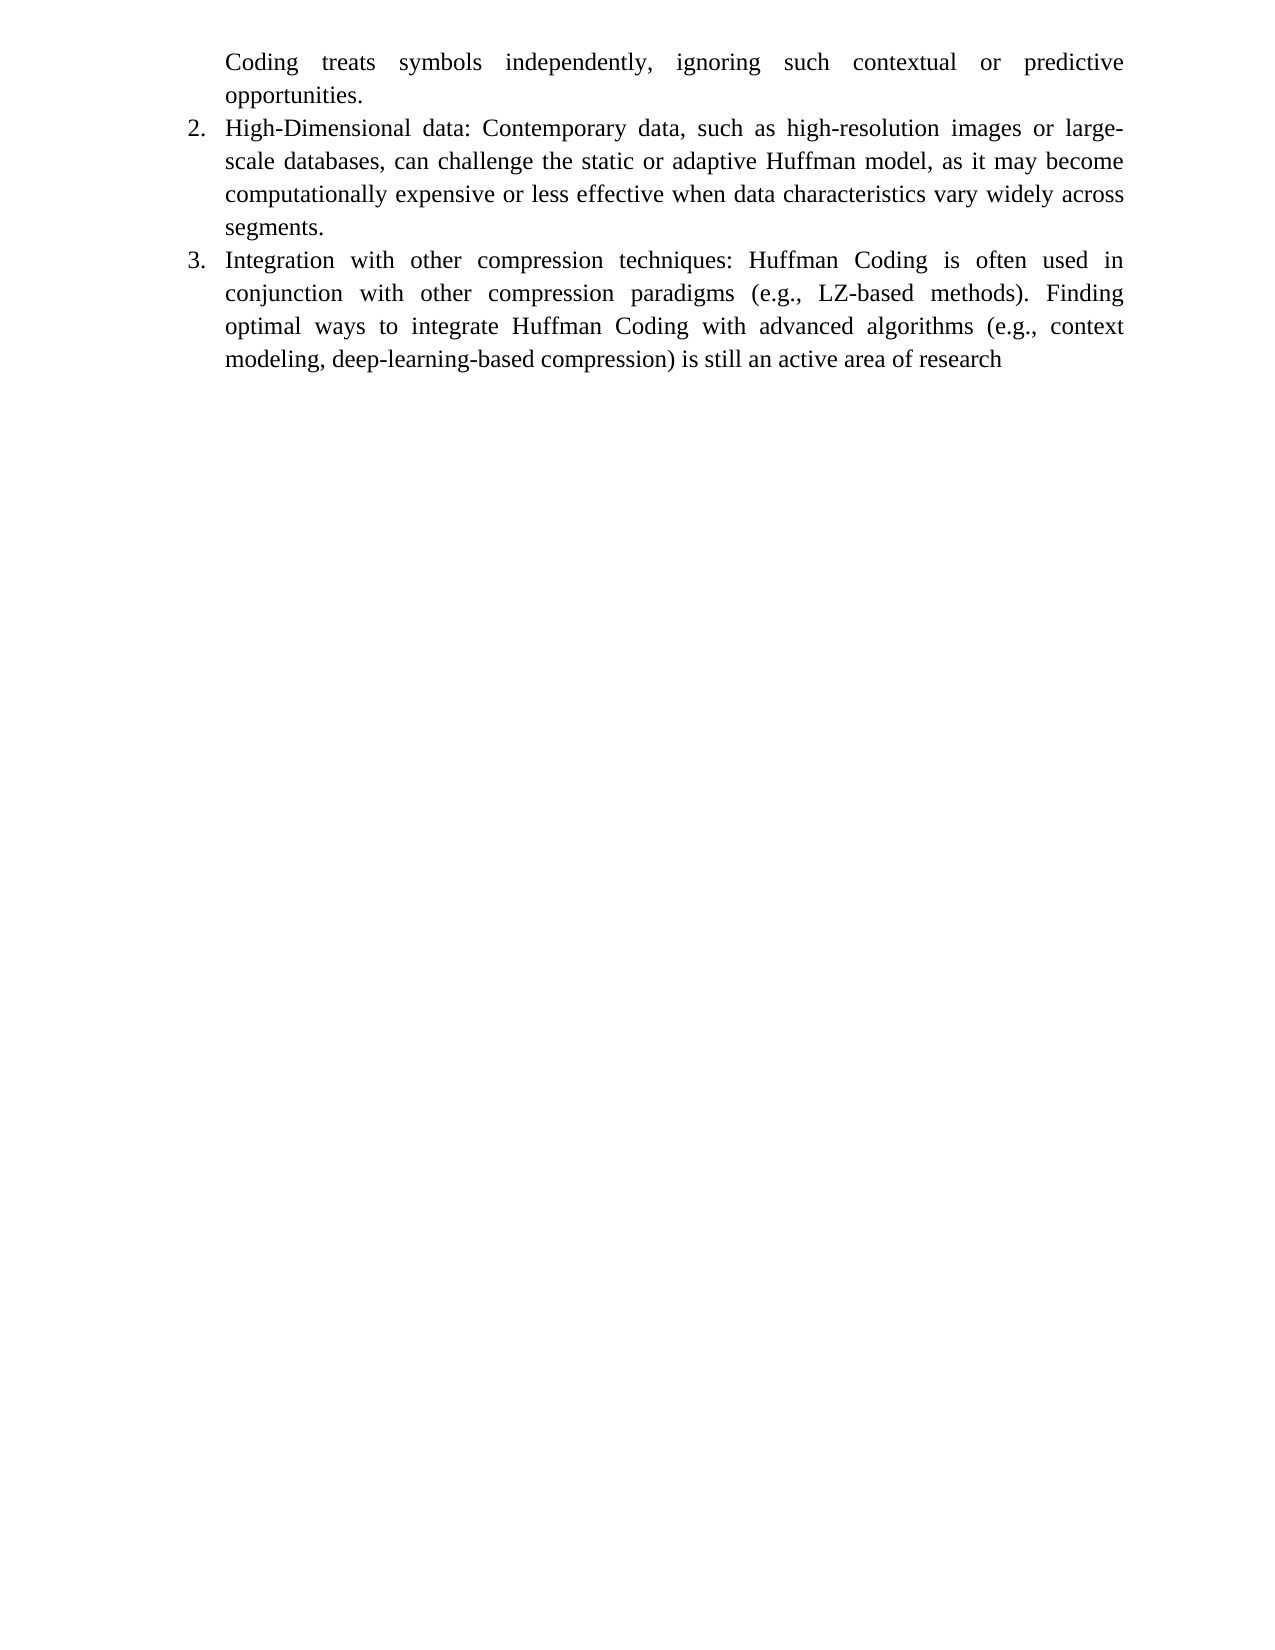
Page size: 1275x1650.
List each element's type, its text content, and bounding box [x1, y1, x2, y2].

list Integration with other compression techniques: Huffman Coding is often used in conjunction with other compression paradigms (e.g., LZ-based methods). Finding optimal ways to integrate Huffman Coding with advanced algorithms (e.g., context modeling, deep-learning-based compression) is still an active area of research [187, 303, 1125, 431]
list High-Dimensional data: Contemporary data, such as high-resolution images or large-scale databases, can challenge the static or adaptive Huffman model, as it may become computationally expensive or less effective when data characteristics vary widely across segments. [187, 142, 1125, 270]
